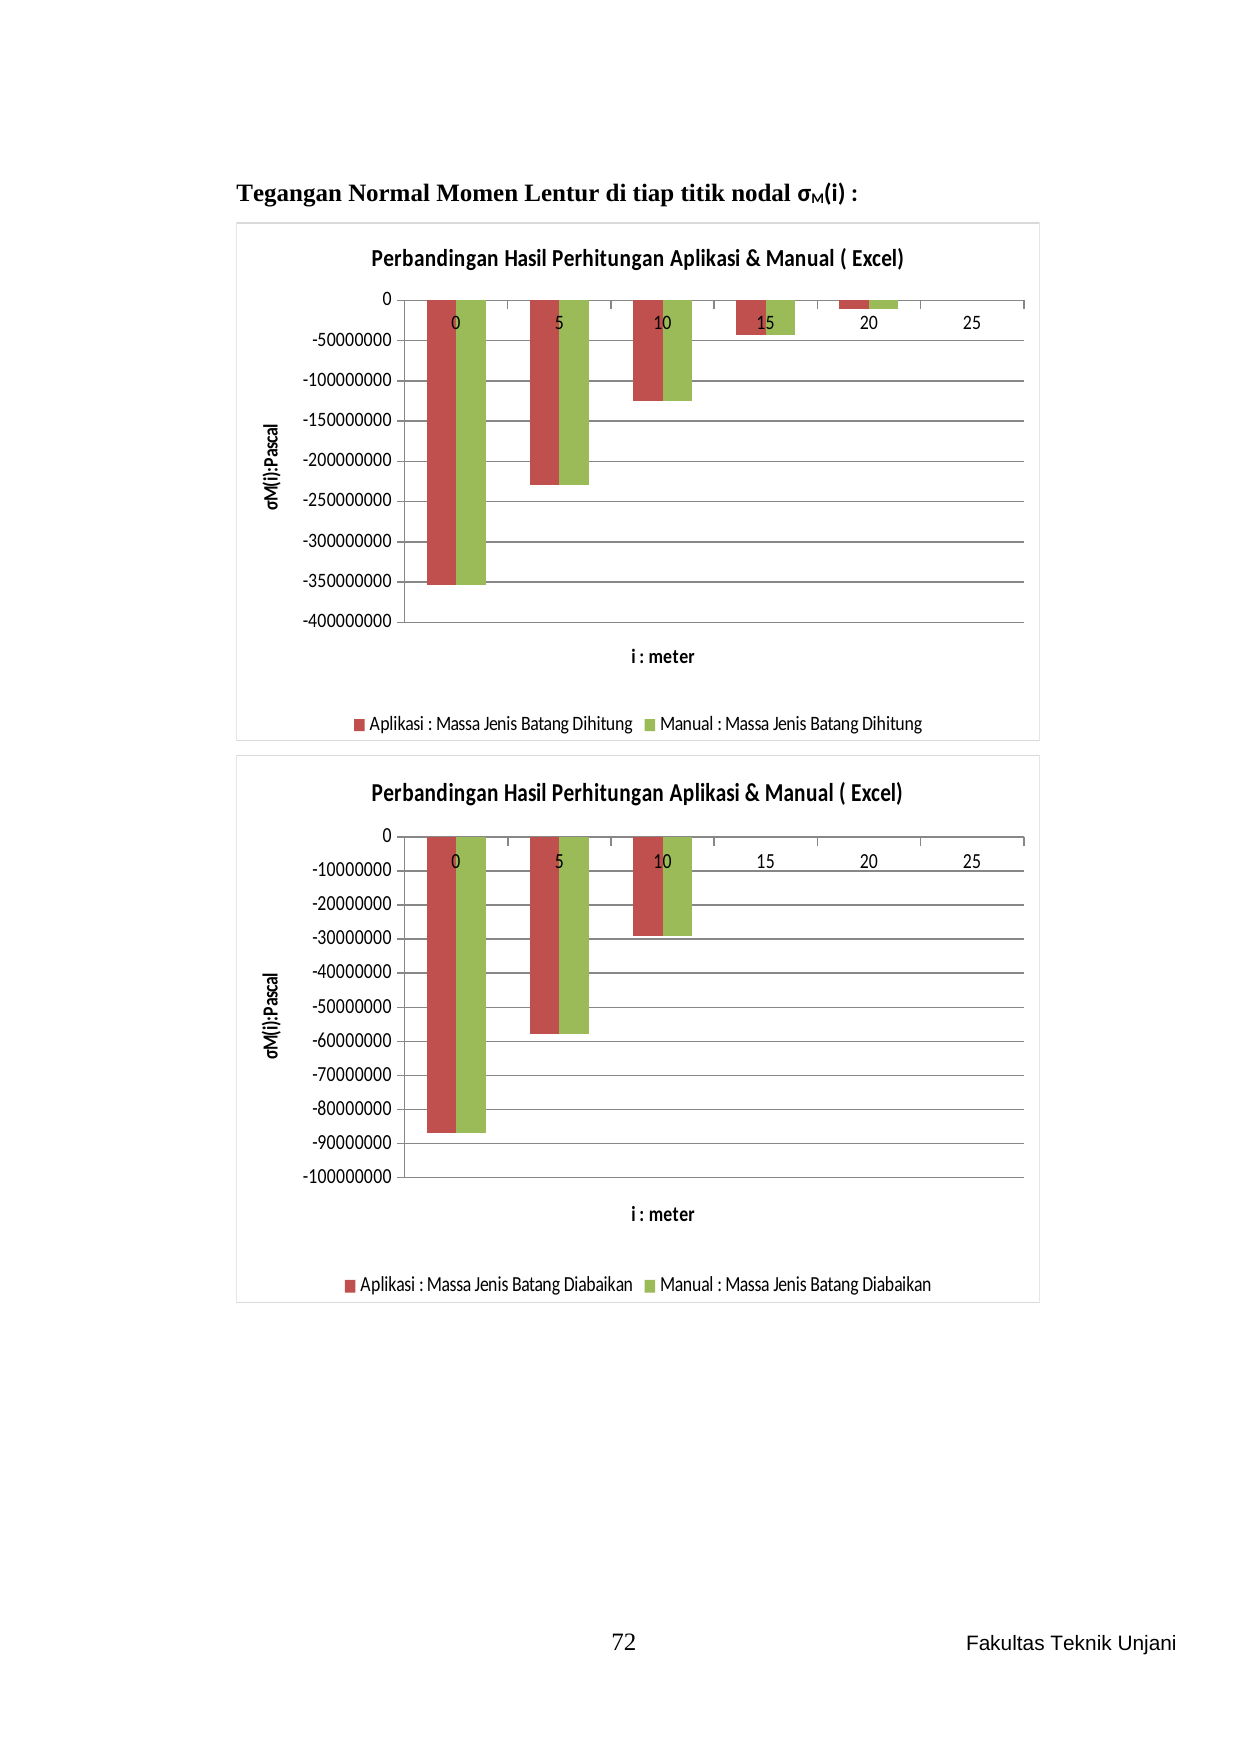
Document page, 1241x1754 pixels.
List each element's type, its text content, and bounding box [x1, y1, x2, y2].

text Tegangan Normal Momen Lentur di tiap titik nodal σM(i) : [236, 177, 1063, 208]
